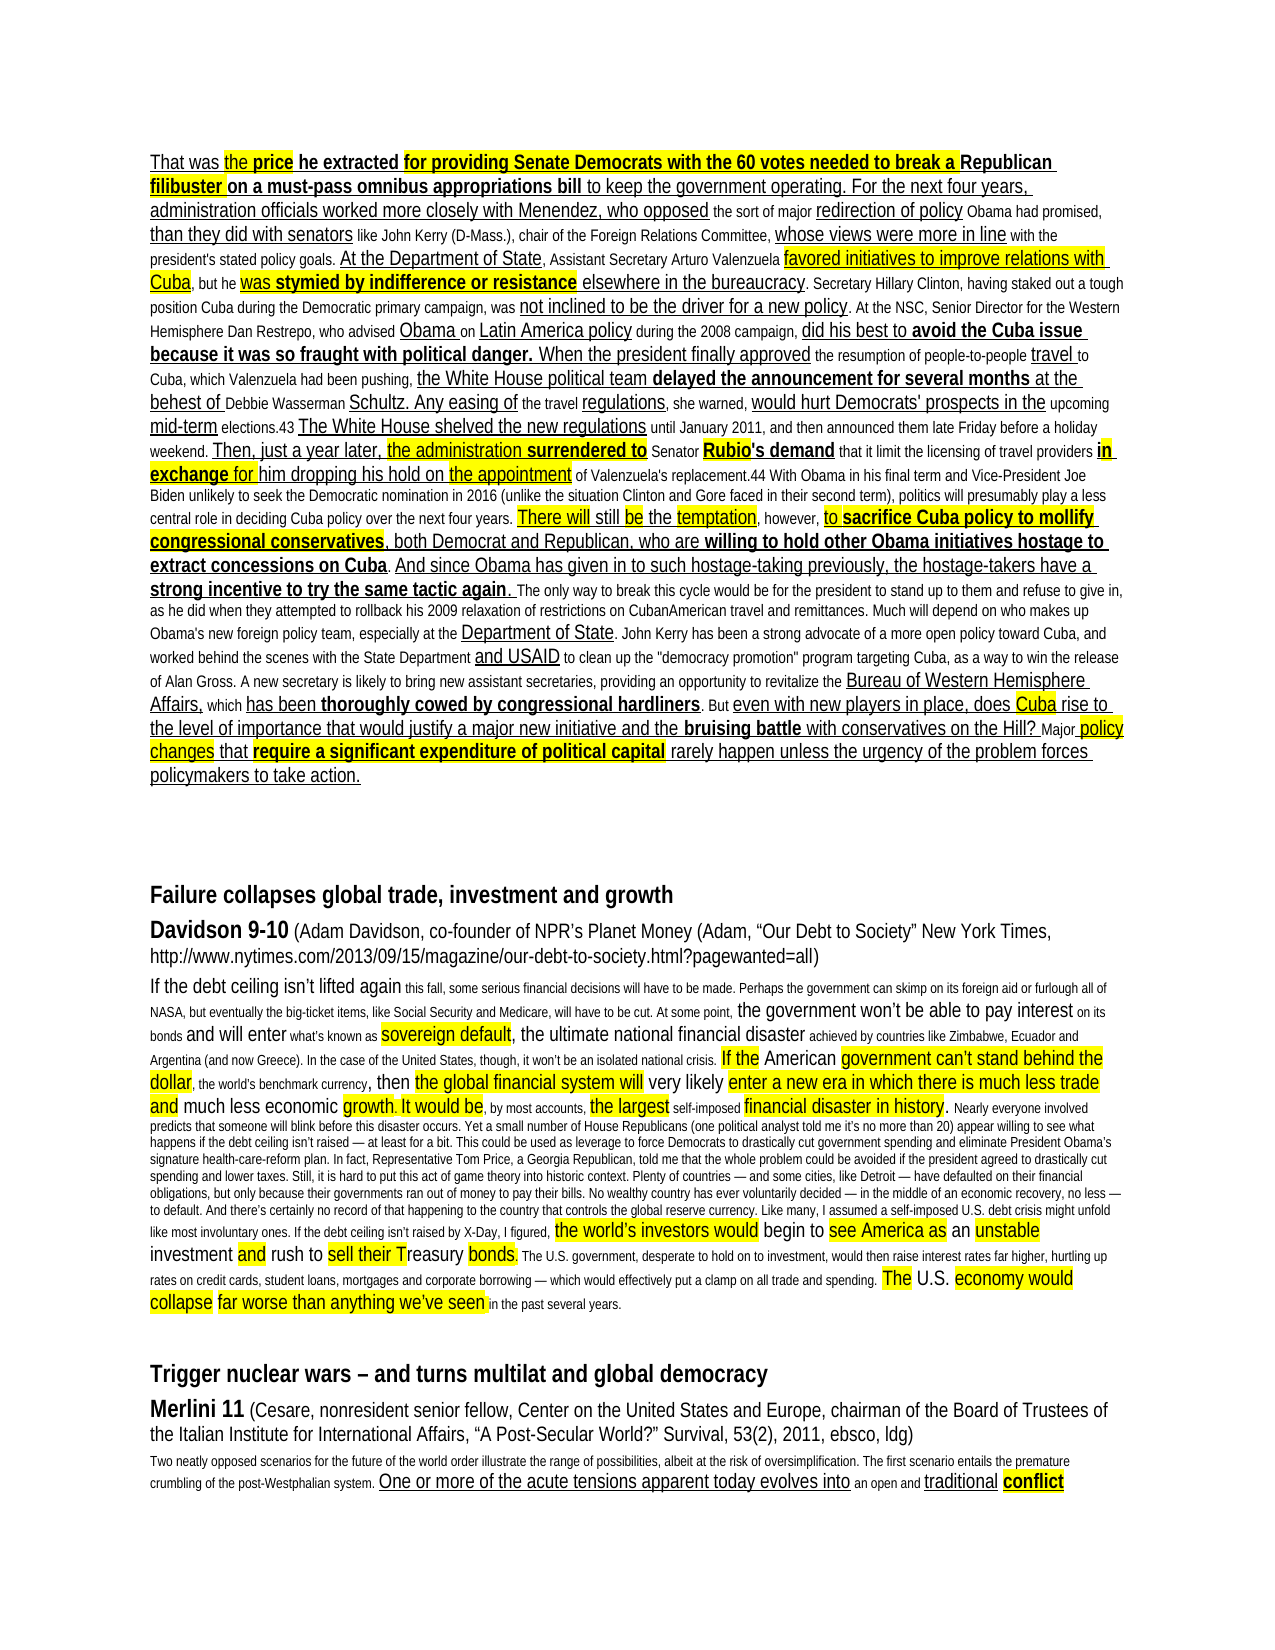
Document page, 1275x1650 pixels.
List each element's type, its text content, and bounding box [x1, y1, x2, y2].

subtitle Failure collapses global trade, investment and growth [150, 880, 1125, 909]
text Merlini 11 (Cesare, nonresident senior fellow, Center on the United States and Europe, chairman of the Board of Trustees of the Italian Institute for International Affairs, “A Post-Secular World?” Survival, 53(2), 2011, ebsco, ldg) [150, 1394, 1125, 1446]
subtitle Trigger nuclear wars – and turns multilat and global democracy [150, 1359, 1125, 1387]
text Davidson 9-10 (Adam Davidson, co-founder of NPR’s Planet Money (Adam, “Our Debt to Society” New York Times, http://www.nytimes.com/2013/09/15/magazine/our-debt-to-society.html?pagewanted=all) [150, 915, 1125, 967]
text If the debt ceiling isn’t lifted again this fall, some serious financial decisions will have to be made. Perhaps the government can skimp on its foreign aid or furlough all of NASA, but eventually the big-ticket items, like Social Security and Medicare, will have to be cut. At some point, the government won’t be able to pay interest on its bonds and will enter what’s known as sovereign default, the ultimate national financial disaster achieved by countries like Zimbabwe, Ecuador and Argentina (and now Greece). In the case of the United States, though, it won’t be an isolated national crisis. If the American government can’t stand behind the dollar, the world’s benchmark currency, then the global financial system will very likely enter a new era in which there is much less trade and much less economic growth. It would be, by most accounts, the largest self-imposed financial disaster in history. Nearly everyone involved predicts that someone will blink before this disaster occurs. Yet a small number of House Republicans (one political analyst told me it’s no more than 20) appear willing to see what happens if the debt ceiling isn’t raised — at least for a bit. This could be used as leverage to force Democrats to drastically cut government spending and eliminate President Obama’s signature health-care-reform plan. In fact, Representative Tom Price, a Georgia Republican, told me that the whole problem could be avoided if the president agreed to drastically cut spending and lower taxes. Still, it is hard to put this act of game theory into historic context. Plenty of countries — and some cities, like Detroit — have defaulted on their financial obligations, but only because their governments ran out of money to pay their bills. No wealthy country has ever voluntarily decided — in the middle of an economic recovery, no less — to default. And there’s certainly no record of that happening to the country that controls the global reserve currency. Like many, I assumed a self-imposed U.S. debt crisis might unfold like most involuntary ones. If the debt ceiling isn’t raised by X-Day, I figured, the world’s investors would begin to see America as an unstable investment and rush to sell their Treasury bonds. The U.S. government, desperate to hold on to investment, would then raise interest rates far higher, hurtling up rates on credit cards, student loans, mortgages and corporate borrowing — which would effectively put a clamp on all trade and spending. The U.S. economy would collapse far worse than anything we’ve seen in the past several years. [150, 974, 1125, 1314]
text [150, 1452, 1125, 1493]
